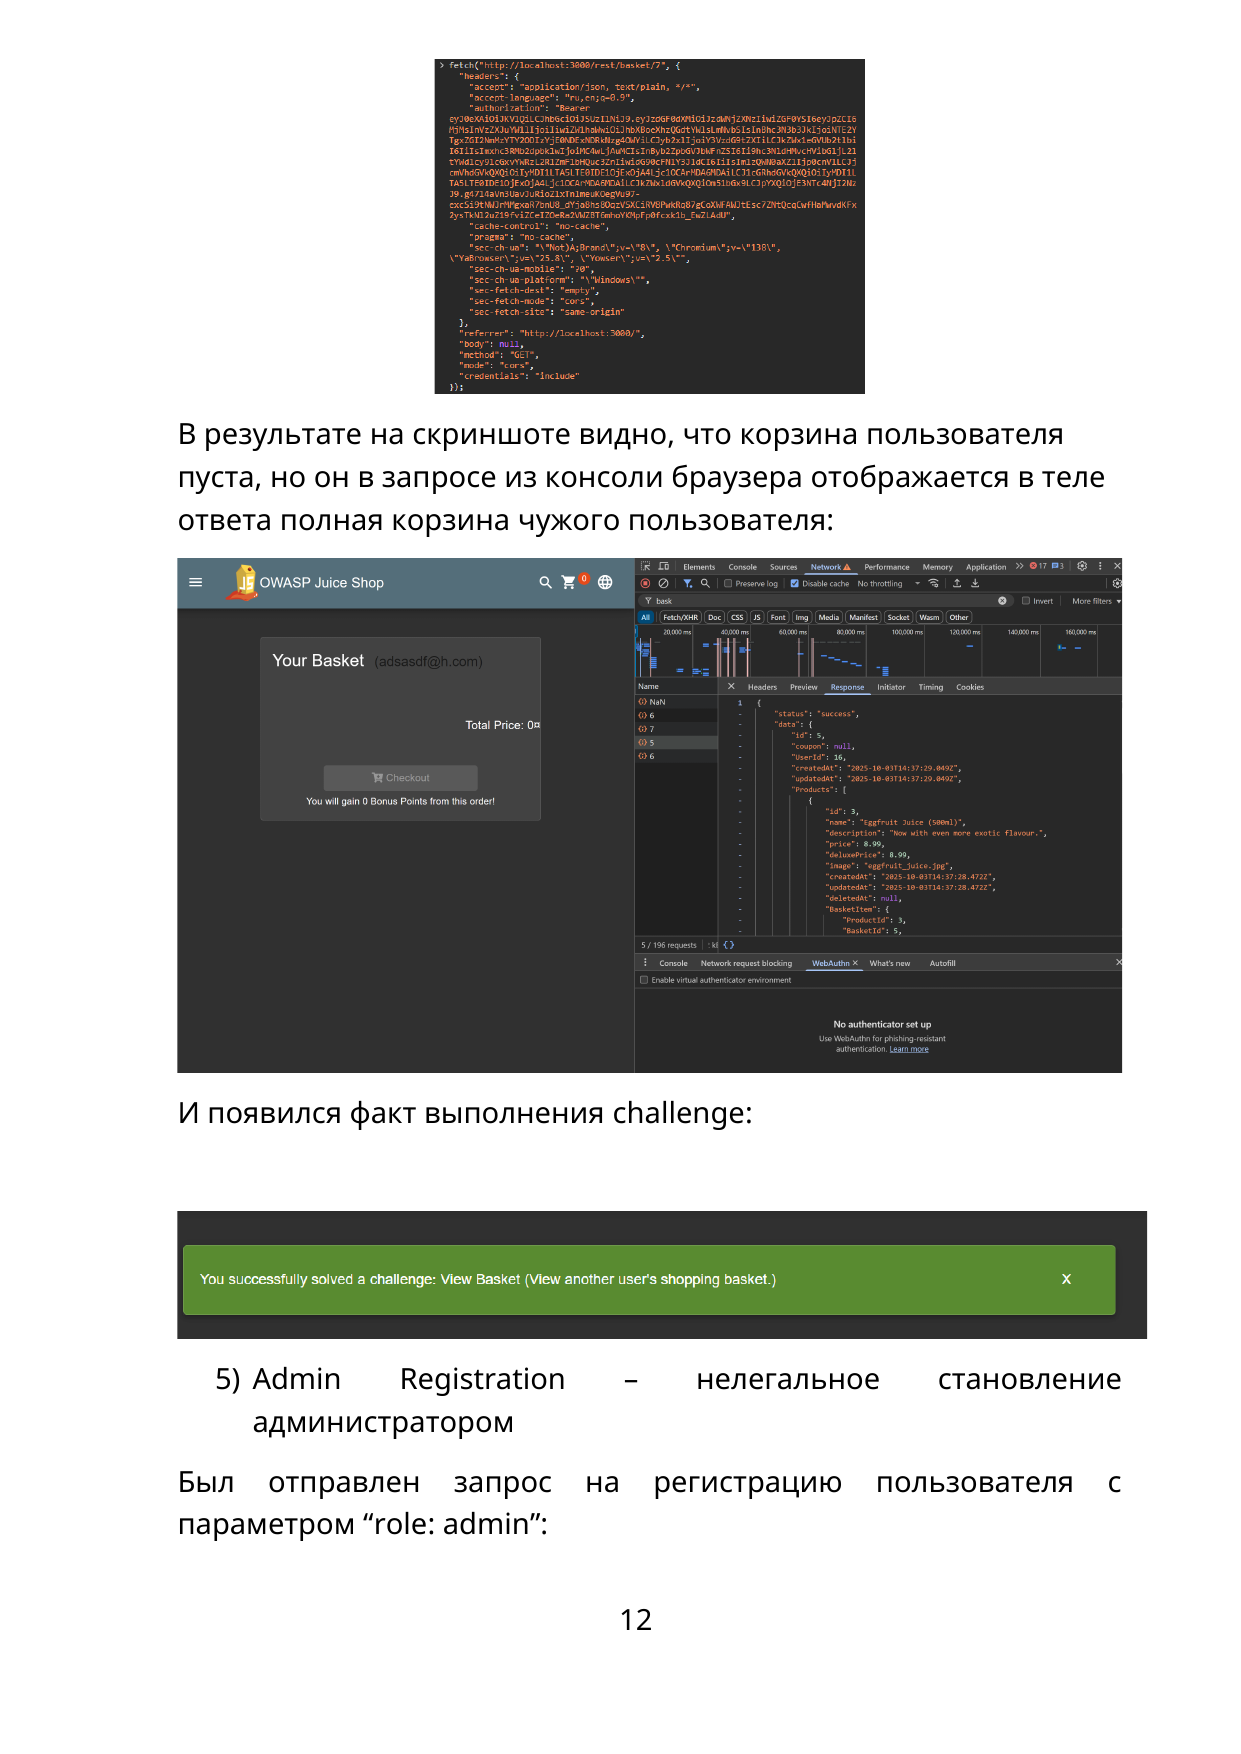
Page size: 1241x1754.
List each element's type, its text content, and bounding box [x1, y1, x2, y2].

text В результате на скриншоте видно, что корзина пользователя пуста, но он в запросе из консоли браузера отображается в теле ответа полная корзина чужого пользователя: [177, 413, 1122, 538]
picture [434, 59, 865, 394]
picture [177, 558, 1123, 1073]
text И появился факт выполнения challenge: [177, 1093, 1122, 1132]
picture [177, 1211, 1148, 1339]
list Admin Registration – нелегальное становление администратором [215, 1358, 1122, 1441]
text Был отправлен запрос на регистрацию пользователя с параметром “role: admin”: [177, 1461, 1122, 1543]
